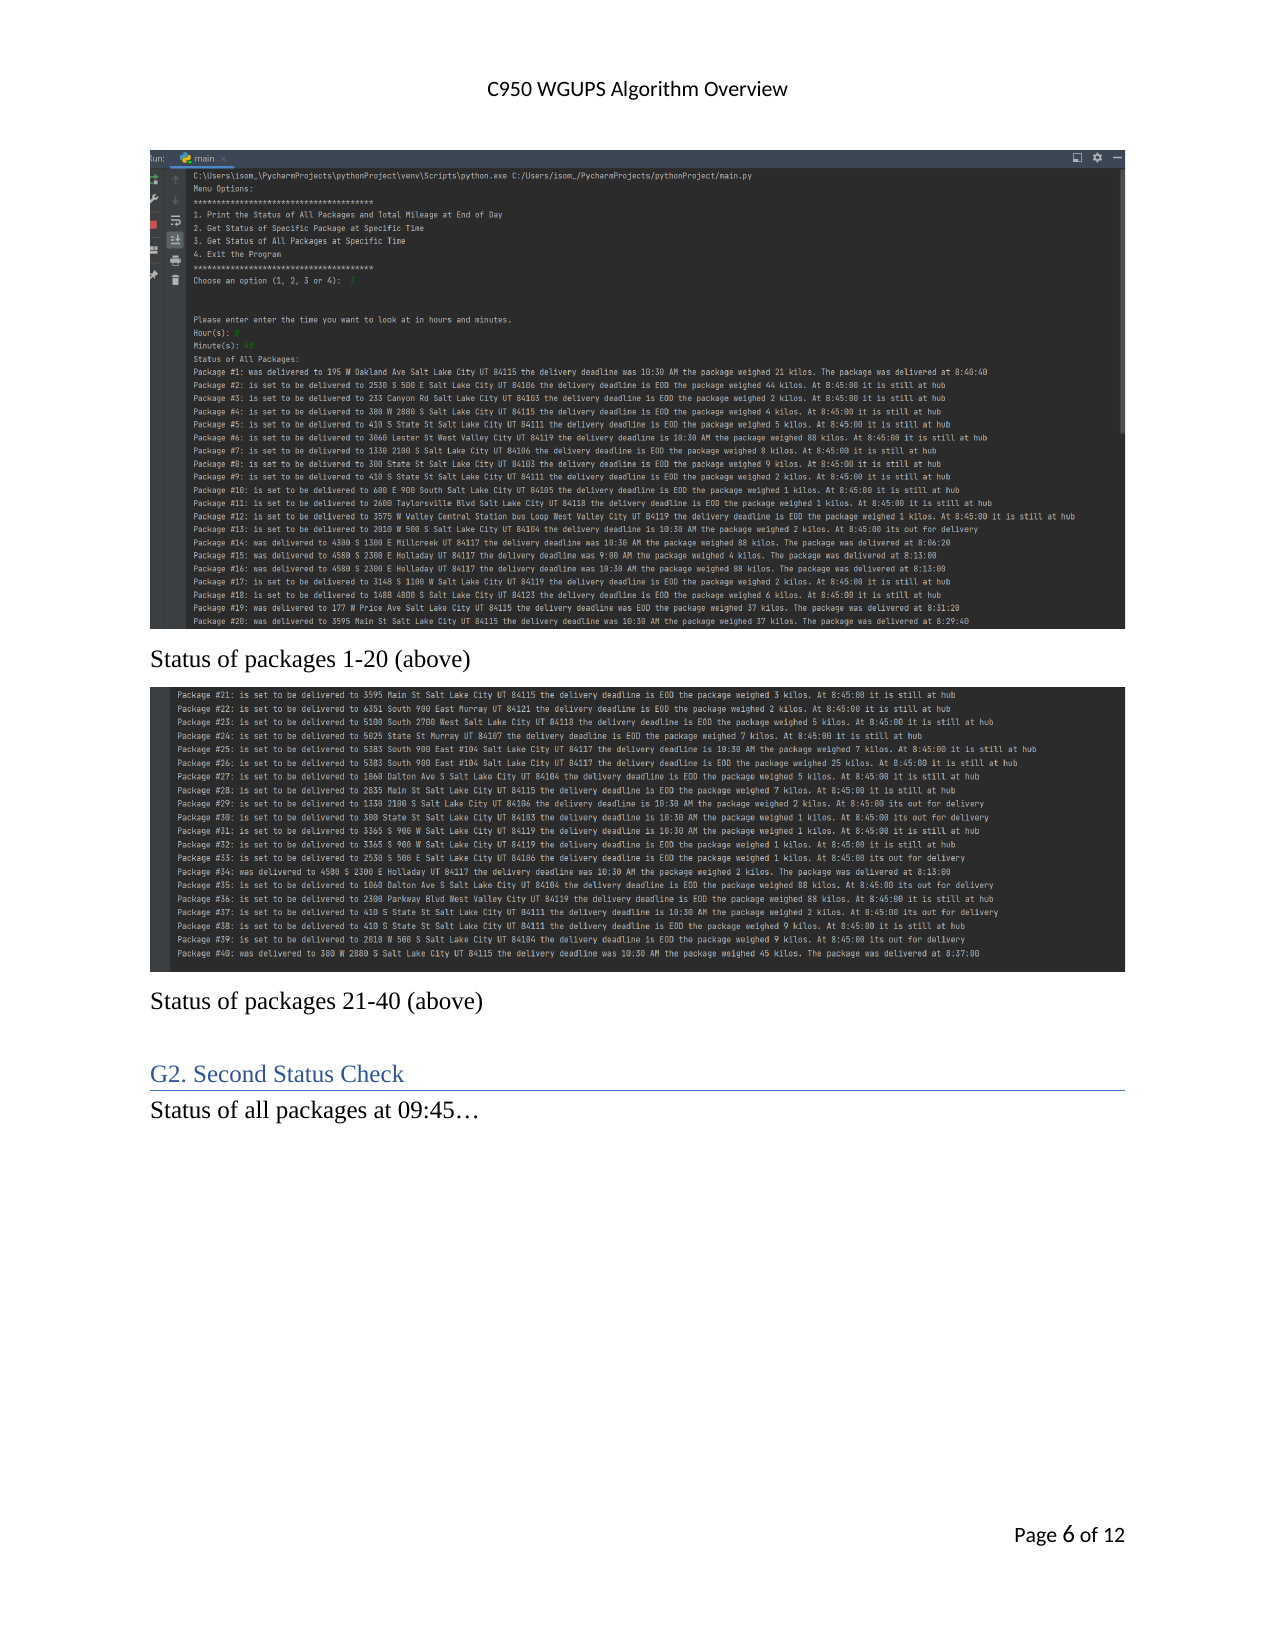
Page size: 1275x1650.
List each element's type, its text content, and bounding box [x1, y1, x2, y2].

text Status of packages 21-40 (above) [150, 986, 1125, 1015]
subtitle G2. Second Status Check [150, 1059, 1125, 1090]
text Status of all packages at 09:45… [150, 1096, 1125, 1124]
picture [150, 687, 1125, 972]
picture [150, 150, 1125, 629]
text Status of packages 1-20 (above) [150, 644, 1125, 672]
